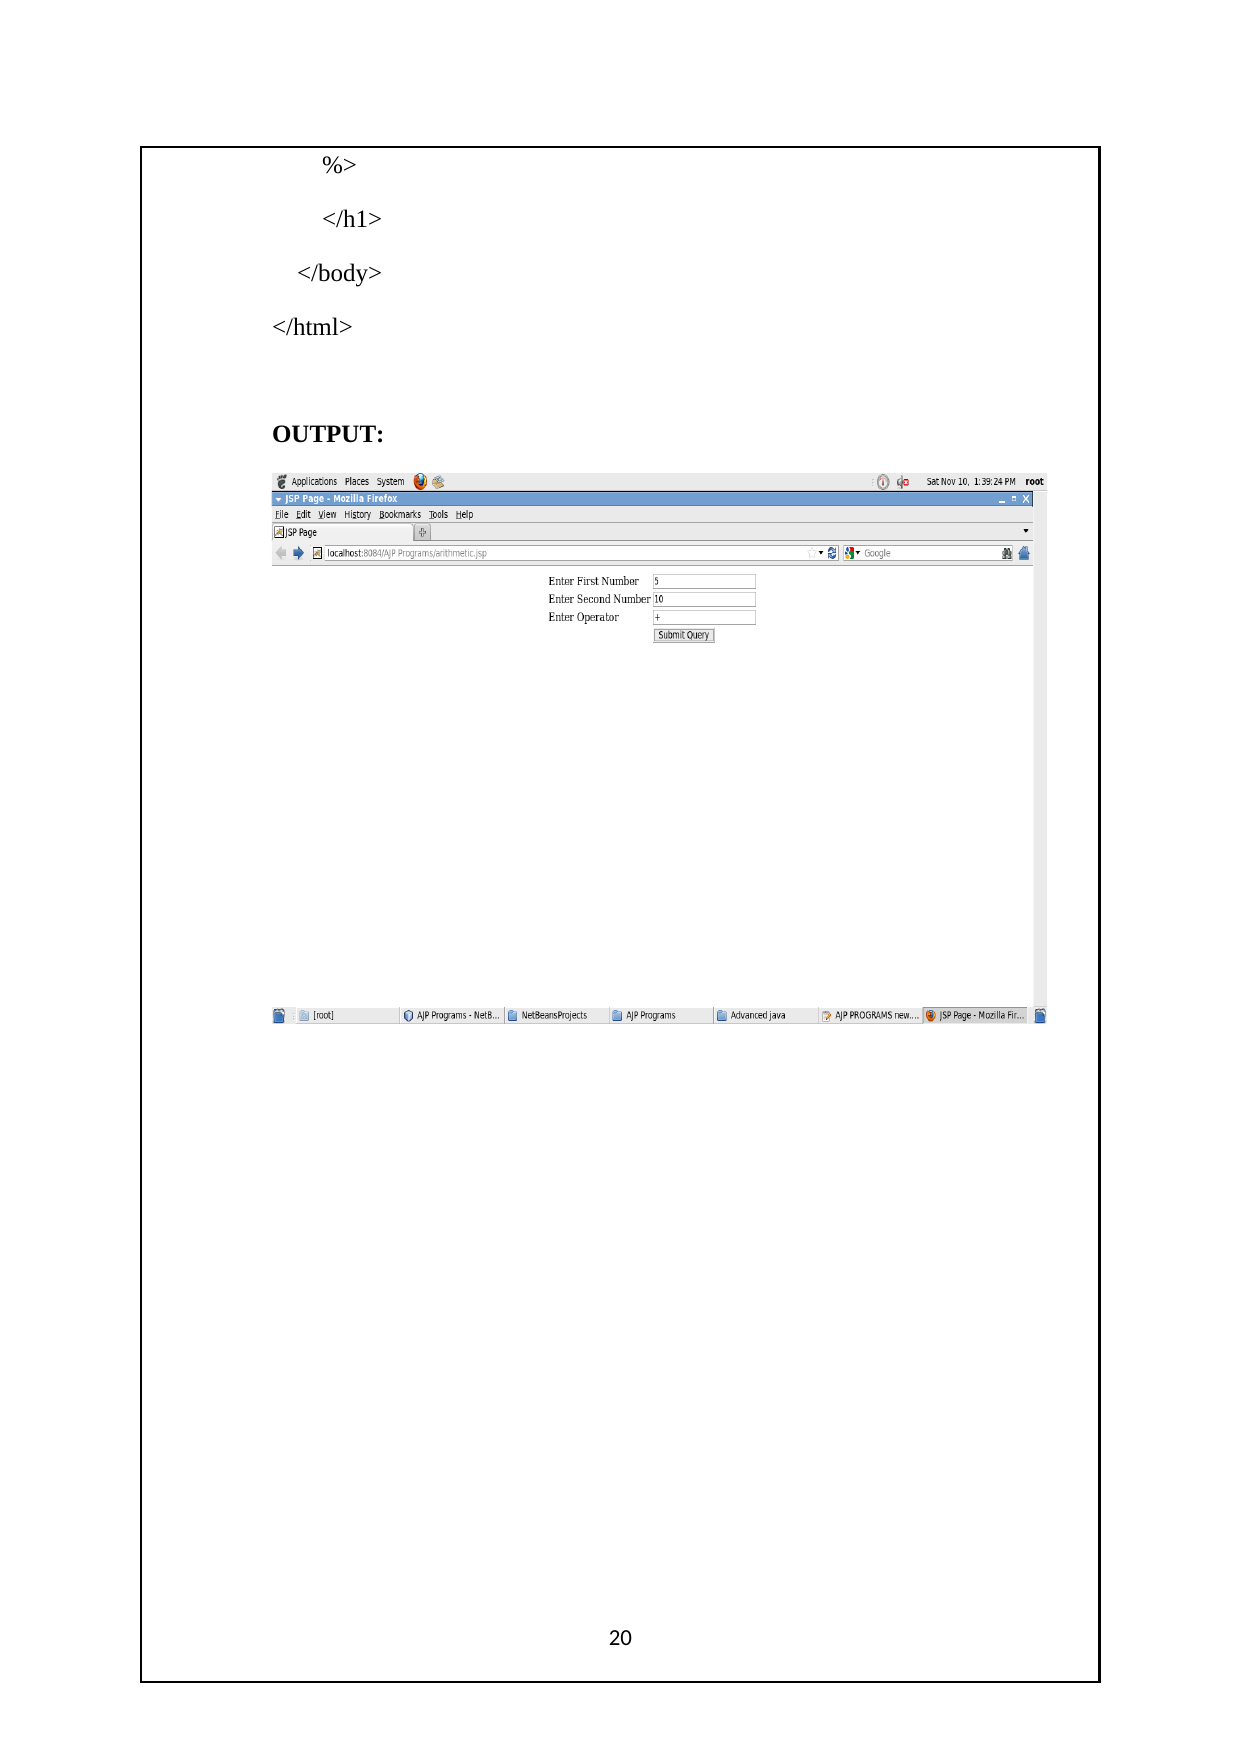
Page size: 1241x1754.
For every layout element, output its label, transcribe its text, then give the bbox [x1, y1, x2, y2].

picture [271, 473, 1047, 1024]
text </h1> [234, 204, 1090, 233]
text </html> [234, 312, 1090, 340]
text %> [234, 150, 1090, 179]
text OUTPUT: [234, 419, 1090, 448]
text </body> [234, 258, 1090, 286]
